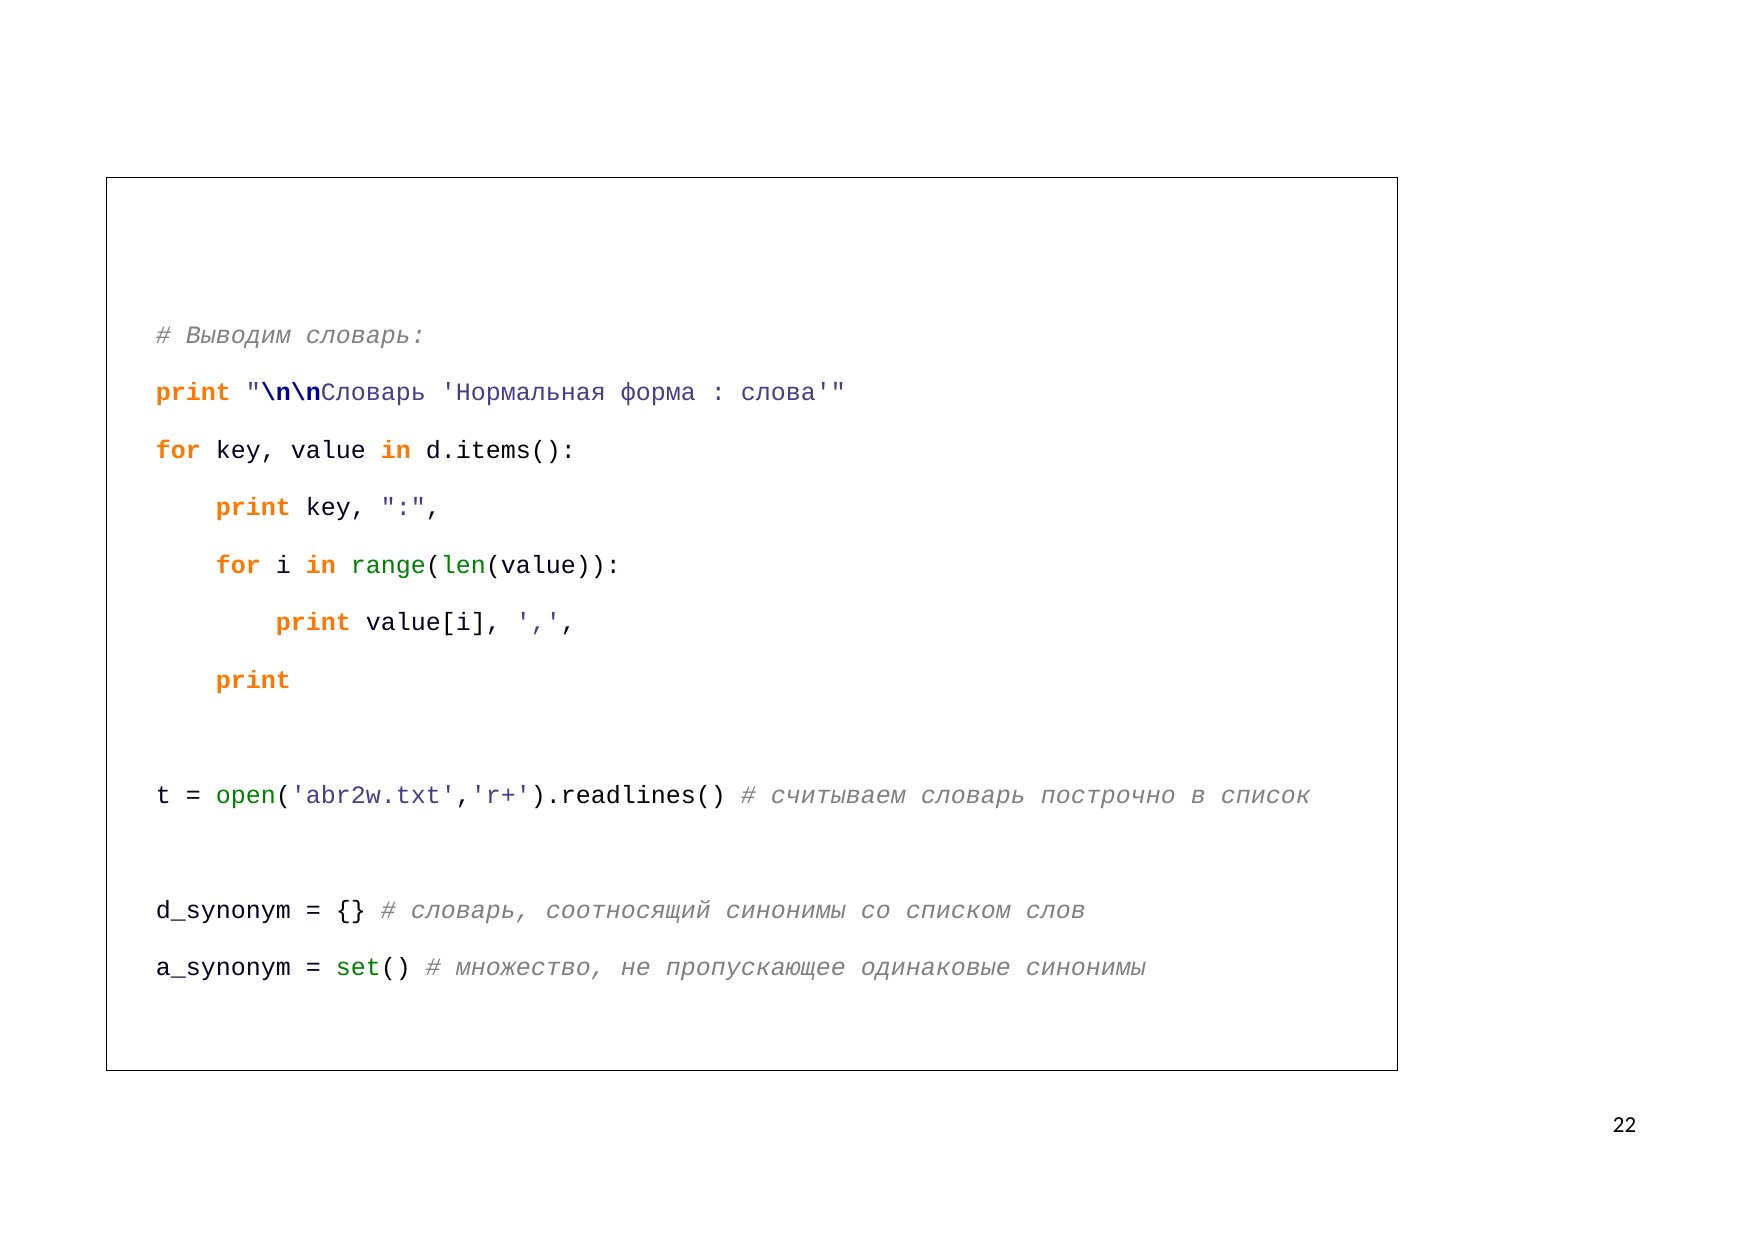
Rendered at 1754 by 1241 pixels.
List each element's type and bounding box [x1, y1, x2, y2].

table_header [107, 178, 1397, 1070]
